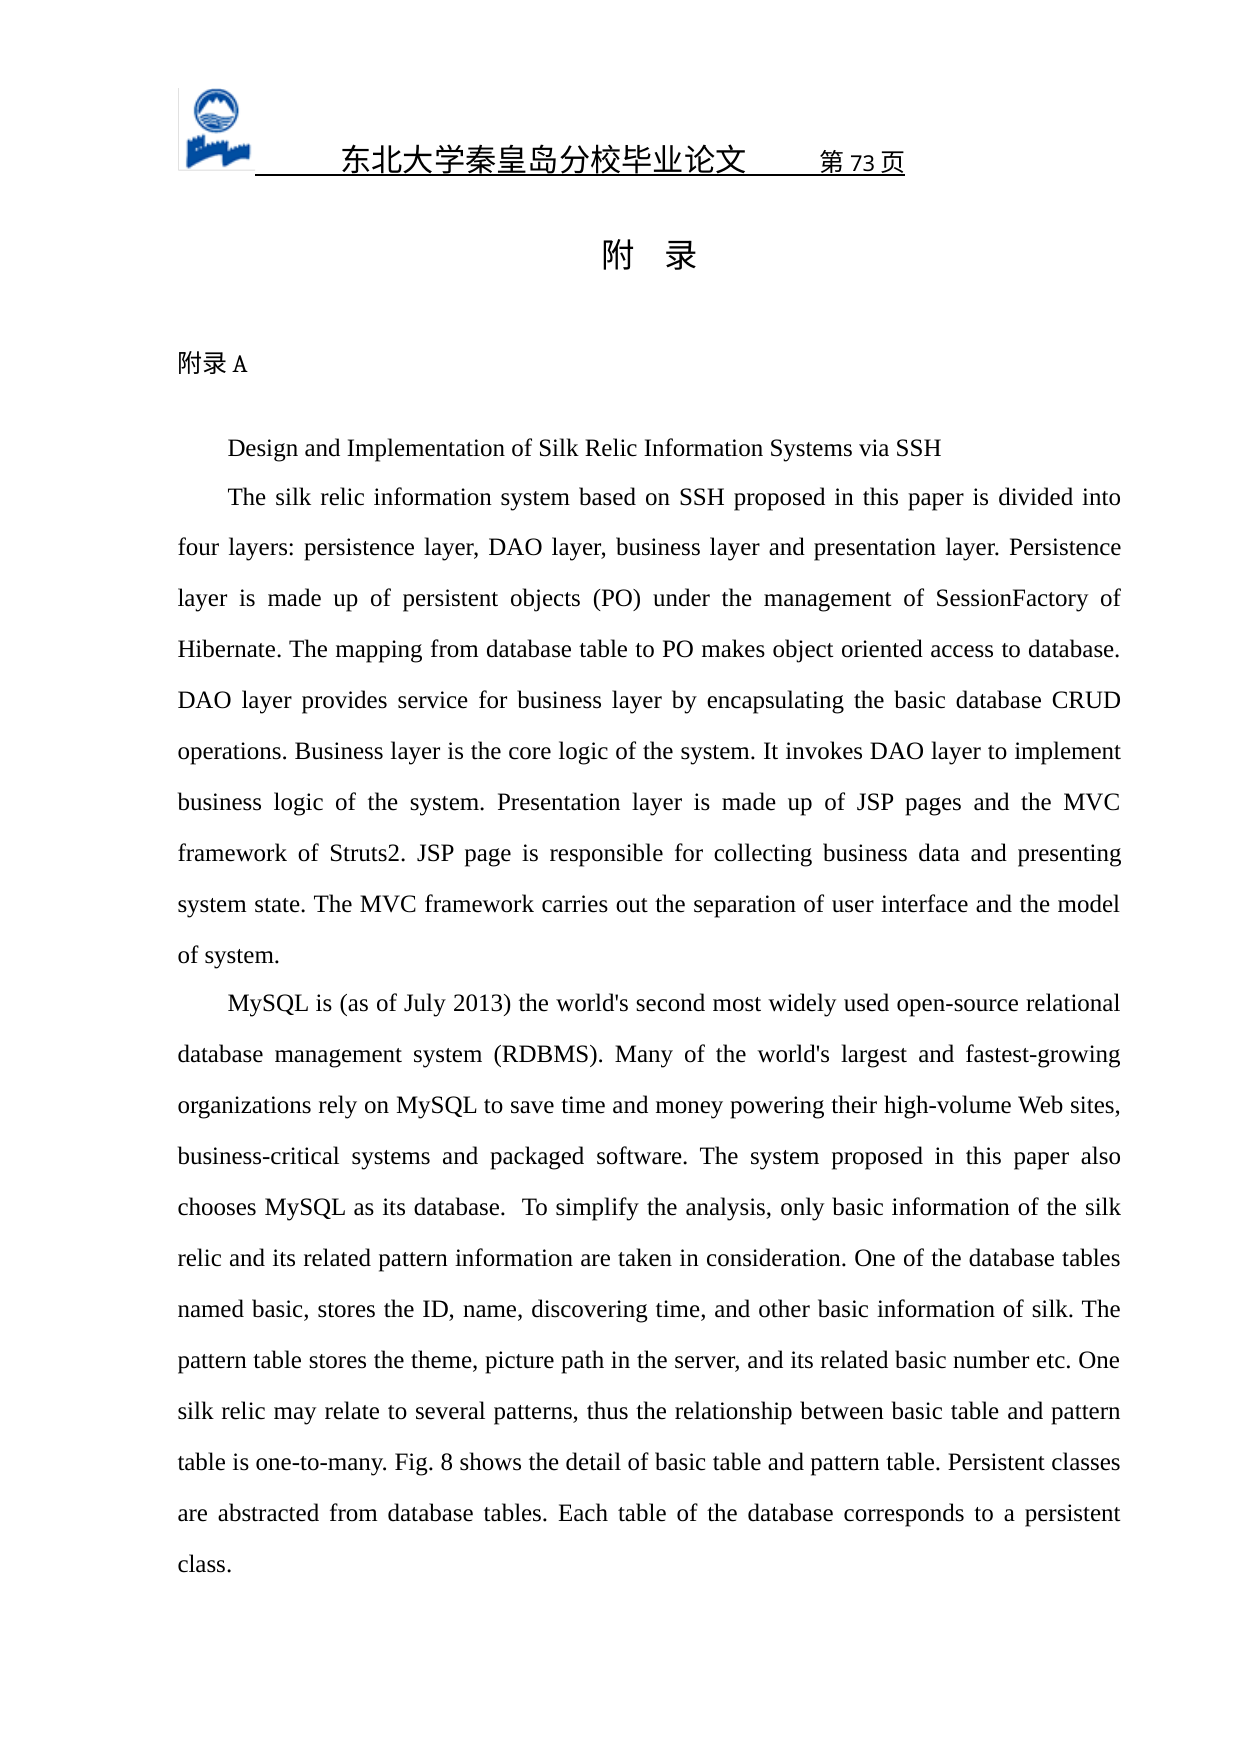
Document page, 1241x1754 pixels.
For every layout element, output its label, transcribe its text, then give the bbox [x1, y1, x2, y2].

text The silk relic information system based on SSH proposed in this paper is divided into four layers: persistence layer, DAO layer, business layer and presentation layer. Persistence layer is made up of persistent objects (PO) under the management of SessionFactory of Hibernate. The mapping from database table to PO makes object oriented access to database. DAO layer provides service for business layer by encapsulating the basic database CRUD operations. Business layer is the core logic of the system. It invokes DAO layer to implement business logic of the system. Presentation layer is made up of JSP pages and the MVC framework of Struts2. JSP page is responsible for collecting business data and presenting system state. The MVC framework carries out the separation of user interface and the model of system. [177, 479, 1122, 971]
text MySQL is (as of July 2013) the world's second most widely used open-source relational database management system (RDBMS). Many of the world's largest and fastest-growing organizations rely on MySQL to save time and money powering their high-volume Web sites, business-critical systems and packaged software. The system proposed in this paper also chooses MySQL as its database. To simplify the analysis, only basic information of the silk relic and its related pattern information are taken in consideration. One of the database tables named basic, stores the ID, name, discovering time, and other basic information of silk. The pattern table stores the theme, picture path in the server, and its related basic number etc. One silk relic may relate to several patterns, thus the relationship between basic table and pattern table is one-to-many. Fig. 8 shows the detail of basic table and pattern table. Persistent classes are abstracted from database tables. Each table of the database corresponds to a persistent class. [177, 986, 1122, 1580]
picture [177, 88, 256, 172]
subtitle 附 录 [177, 219, 1122, 287]
text Design and Implementation of Silk Relic Information Systems via SSH [177, 431, 1122, 464]
subtitle 附录A [177, 328, 1122, 396]
